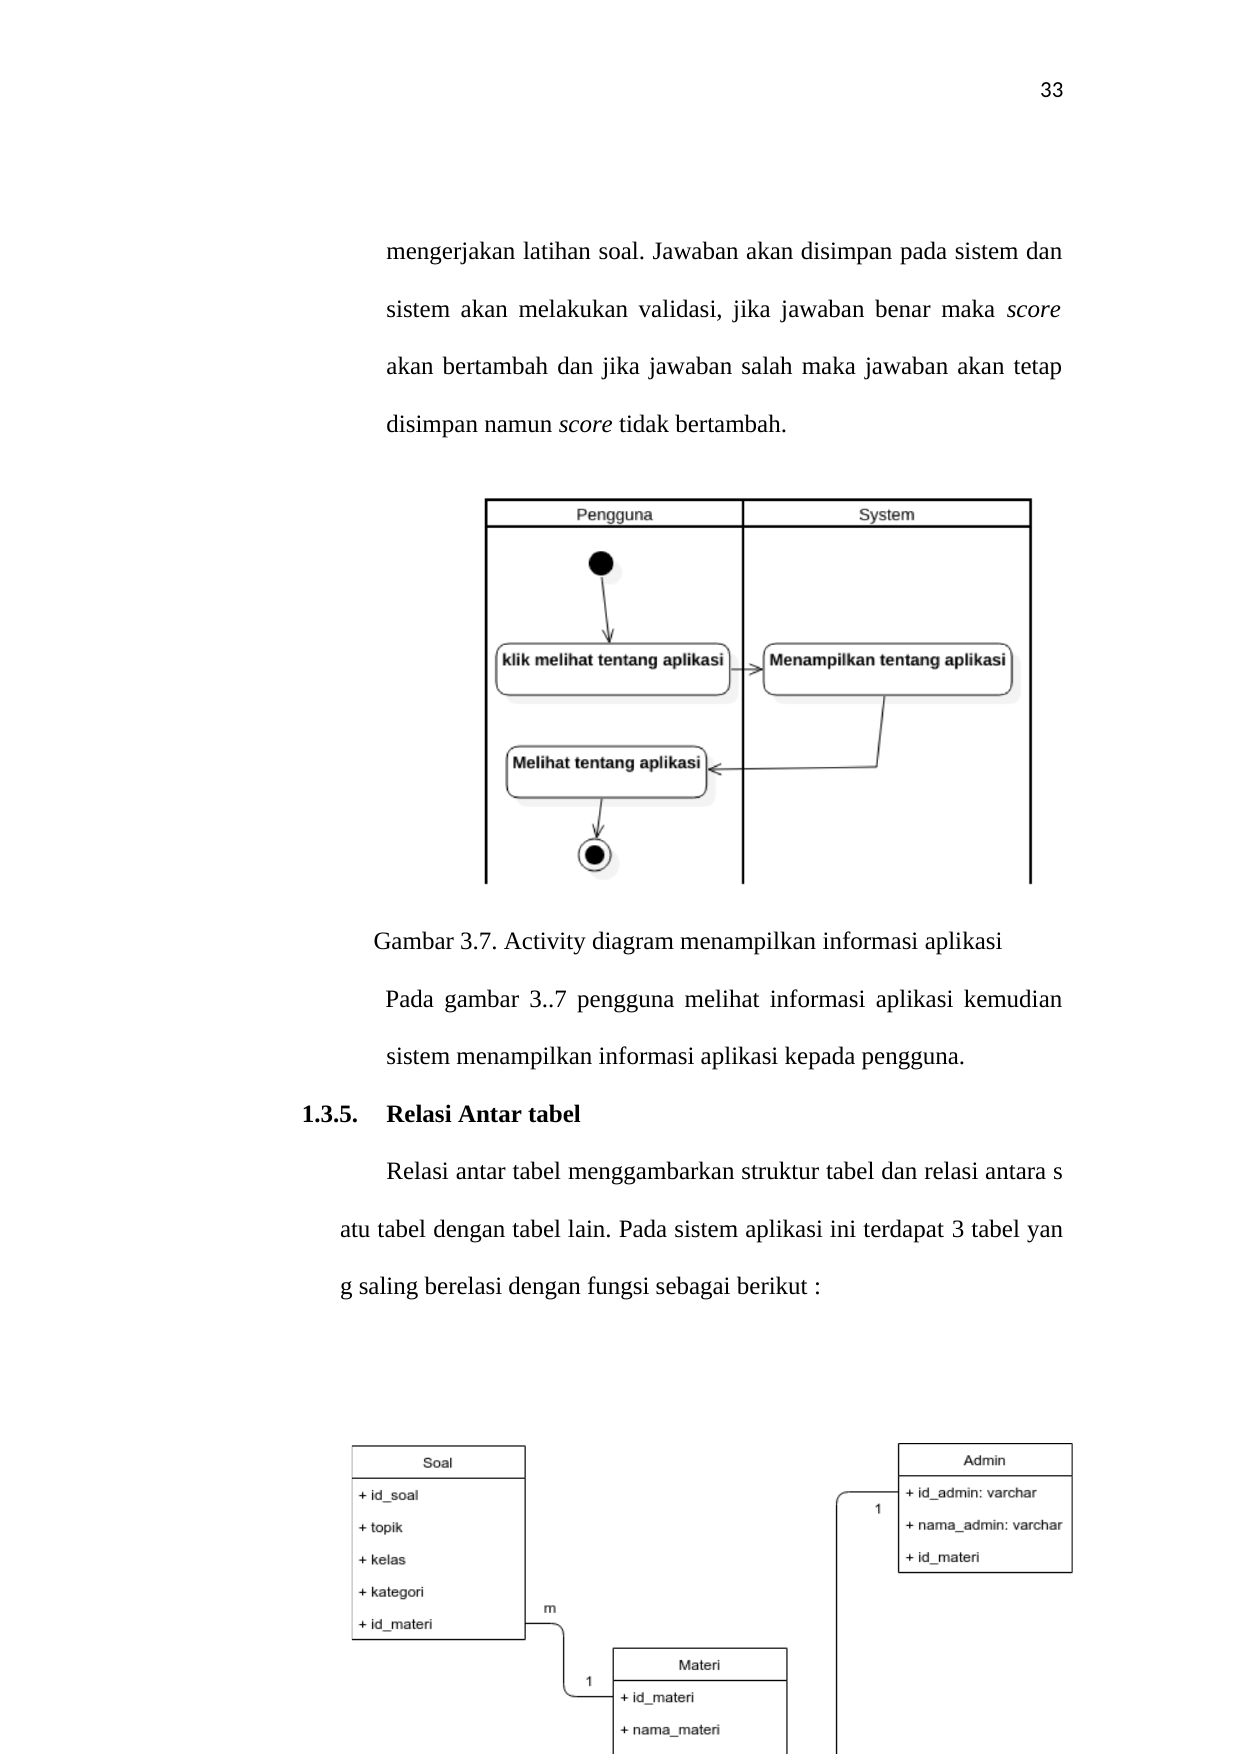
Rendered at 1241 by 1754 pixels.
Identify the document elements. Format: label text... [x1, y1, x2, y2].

list Relasi Antar tabel [302, 1099, 1063, 1127]
text Pada gambar 3..7 pengguna melihat informasi aplikasi kemudian sistem menampilkan informasi aplikasi kepada pengguna. [385, 984, 1063, 1070]
picture [351, 1443, 1073, 1754]
text Gambar 3.7. Activity diagram menampilkan informasi aplikasi [237, 926, 1063, 955]
picture [455, 479, 1048, 907]
text Relasi antar tabel menggambarkan struktur tabel dan relasi antara satu tabel dengan tabel lain. Pada sistem aplikasi ini terdapat 3 tabel yang saling berelasi dengan fungsi sebagai berikut : [340, 1156, 1063, 1300]
